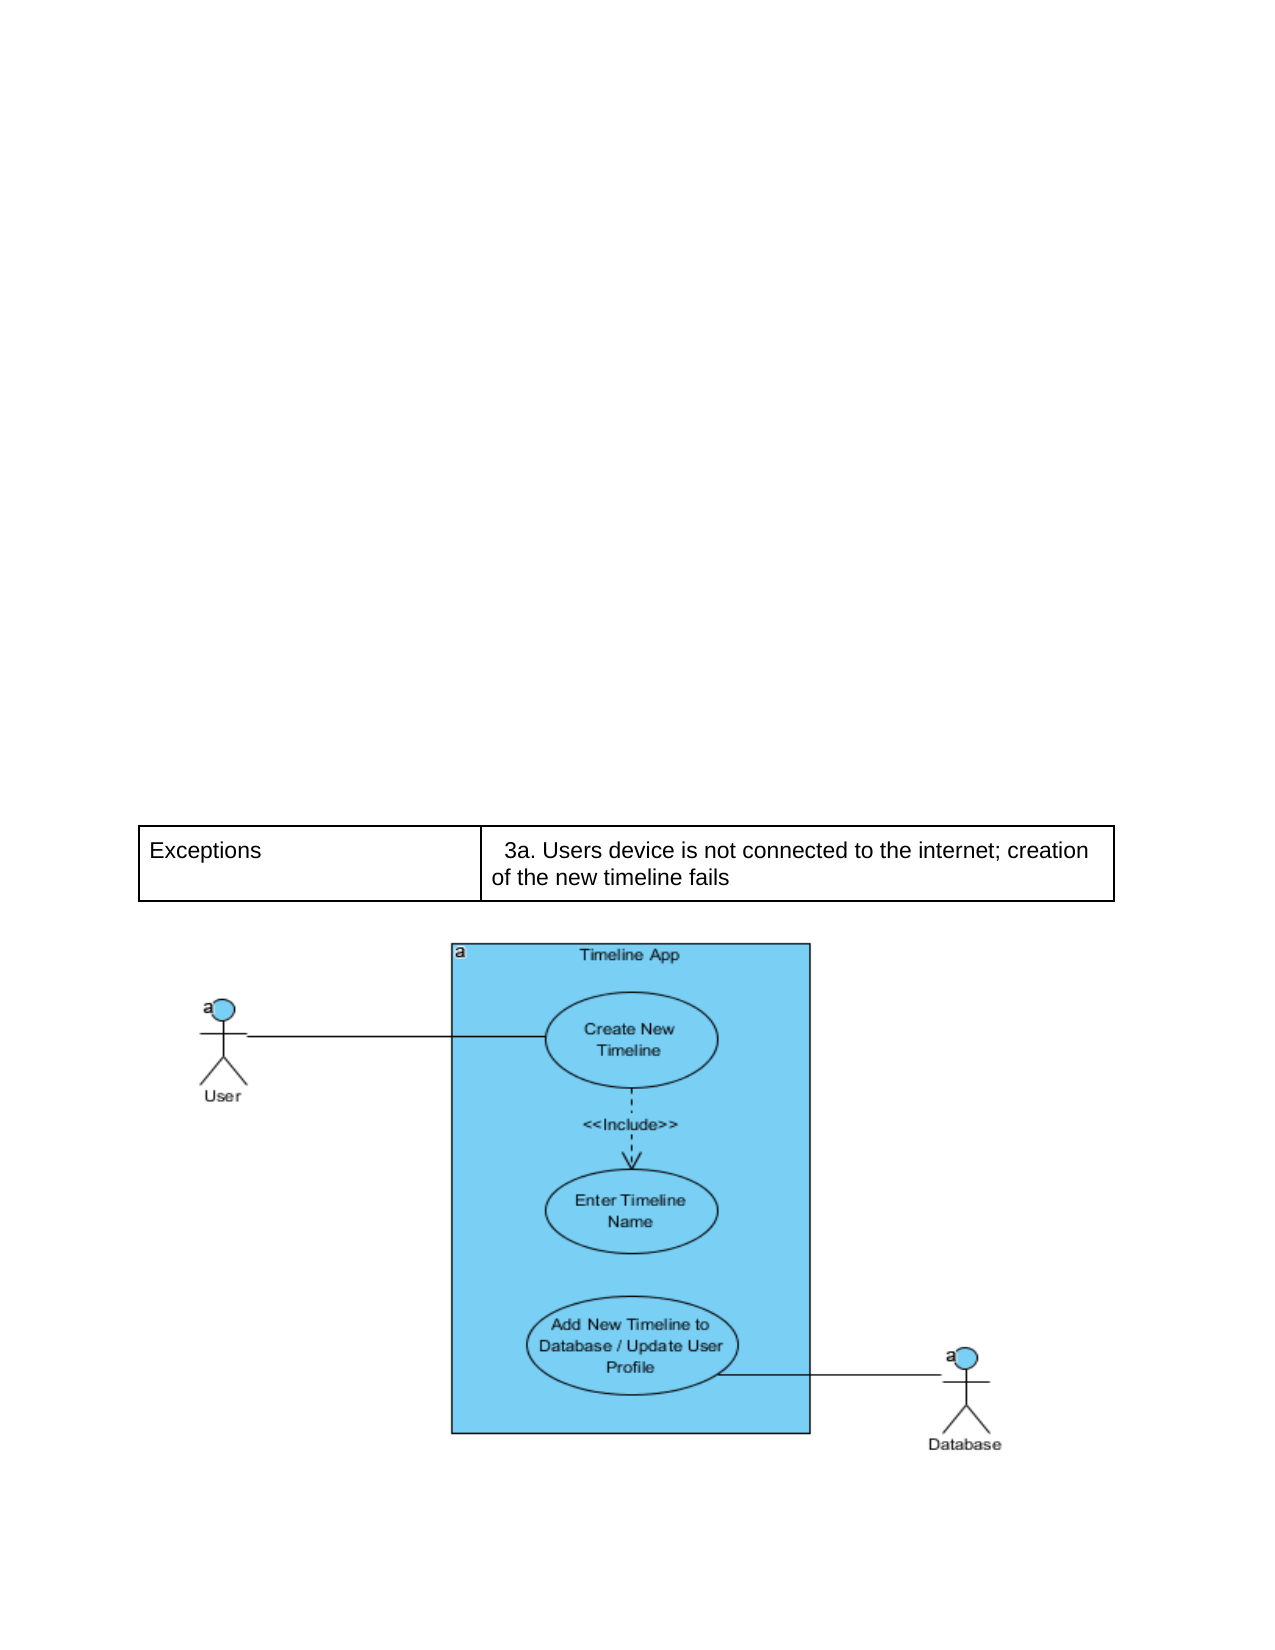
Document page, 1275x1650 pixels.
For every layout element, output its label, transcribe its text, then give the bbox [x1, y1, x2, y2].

picture [184, 919, 1116, 1481]
table_cell Exceptions [140, 827, 480, 900]
table_cell 3a. Users device is not connected to the internet; creation of the new timeline fails [482, 827, 1113, 900]
